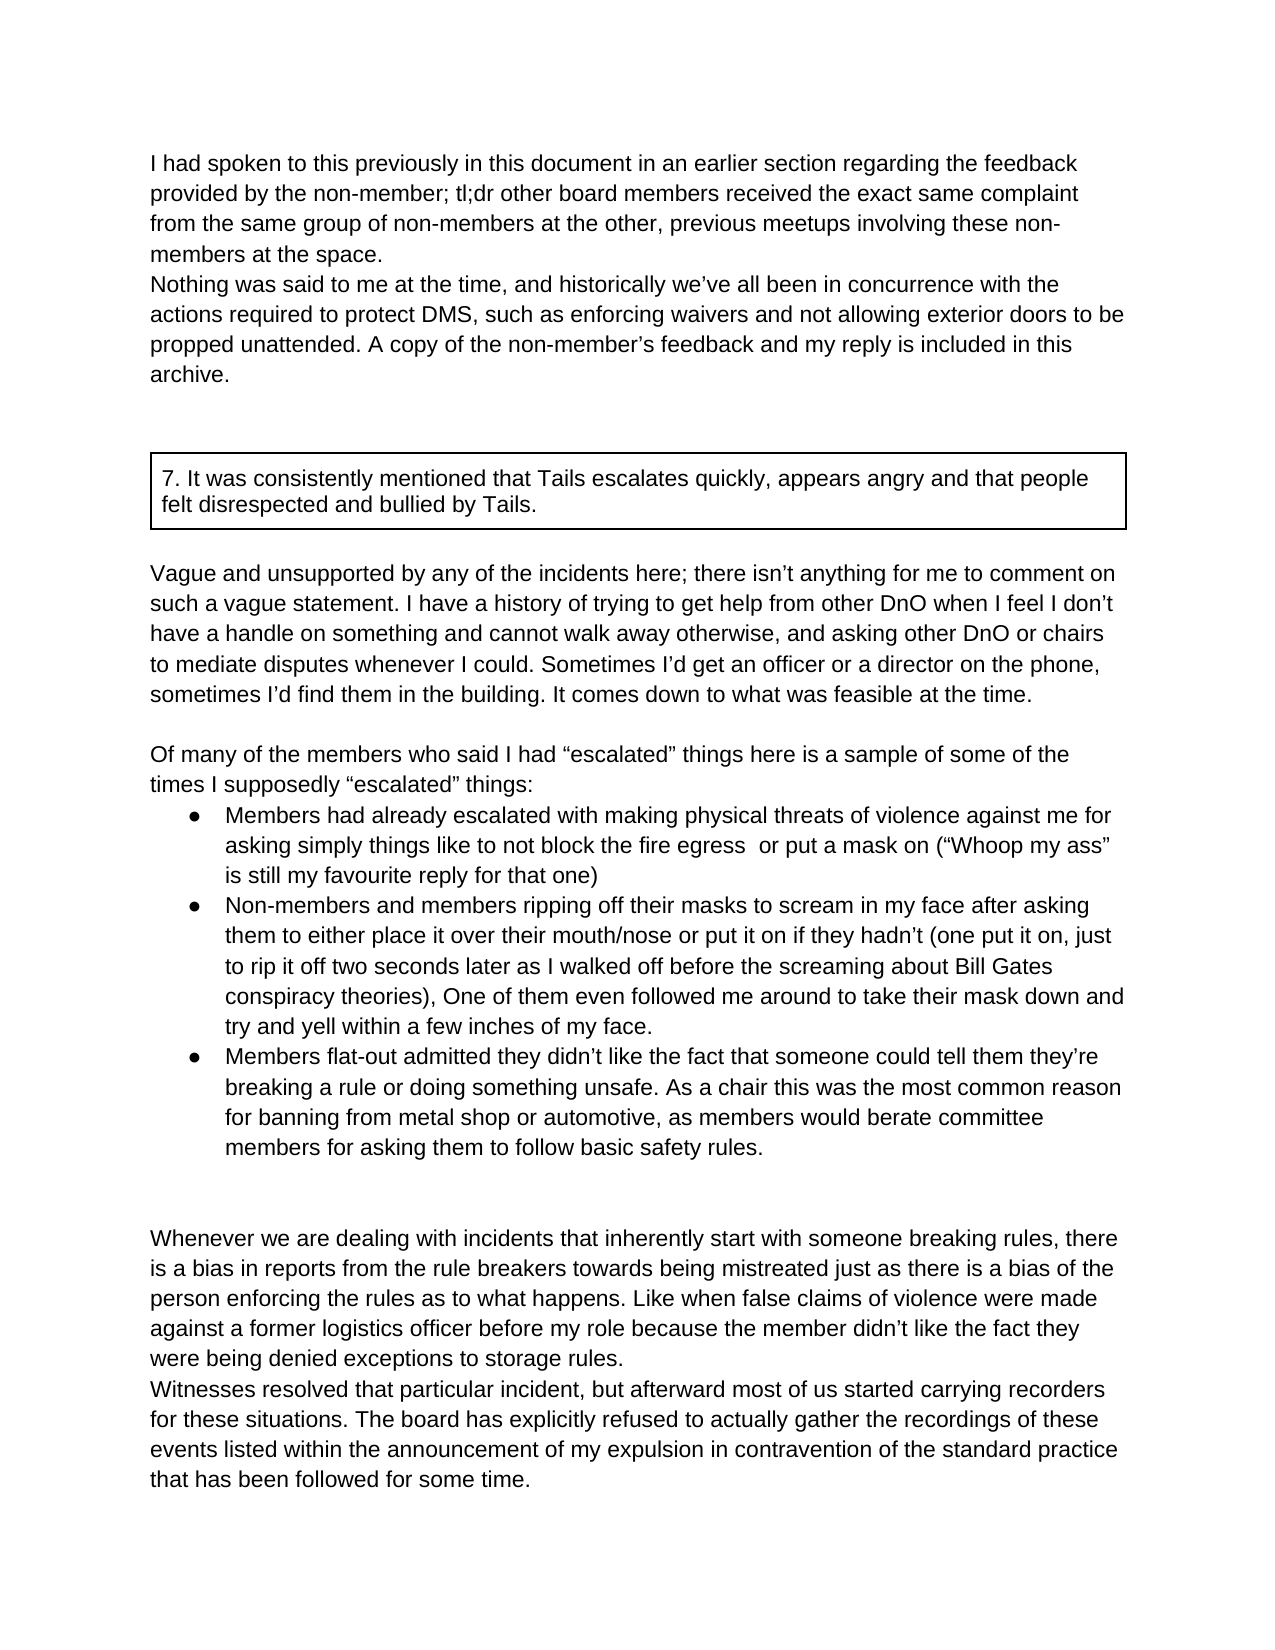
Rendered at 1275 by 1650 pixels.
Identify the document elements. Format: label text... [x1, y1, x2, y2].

text I had spoken to this previously in this document in an earlier section regarding the feedback provided by the non-member; tl;dr other board members received the exact same complaint from the same group of non-members at the other, previous meetups involving these non-members at the space. [150, 150, 1125, 267]
text Nothing was said to me at the time, and historically we’ve all been in concurrence with the actions required to protect DMS, such as enforcing waivers and not allowing exterior doors to be propped unattended. A copy of the non-member’s feedback and my reply is included in this archive. [150, 271, 1125, 388]
list Members flat-out admitted they didn’t like the fact that someone could tell them they’re breaking a rule or doing something unsafe. As a chair this was the most common reason for banning from metal shop or automotive, as members would berate committee members for asking them to follow basic safety rules. [187, 1043, 1125, 1160]
list Members had already escalated with making physical threats of violence against me for asking simply things like to not block the fire egress or put a mask on (“Whoop my ass” is still my favourite reply for that one) [187, 802, 1125, 888]
text Of many of the members who said I had “escalated” things here is a sample of some of the times I supposedly “escalated” things: [150, 741, 1125, 798]
text Whenever we are dealing with incidents that inherently start with someone breaking rules, there is a bias in reports from the rule breakers towards being mistreated just as there is a bias of the person enforcing the rules as to what happens. Like when false claims of violence were made against a former logistics officer before my role because the member didn’t like the fact they were being denied exceptions to storage rules. [150, 1224, 1125, 1372]
text Vague and unsupported by any of the incidents here; there isn’t anything for me to comment on such a vague statement. I have a history of trying to get help from other DnO when I feel I don’t have a handle on something and cannot walk away otherwise, and asking other DnO or chairs to mediate disputes whenever I could. Sometimes I’d get an officer or a director on the phone, sometimes I’d find them in the building. It comes down to what was feasible at the time. [150, 560, 1125, 707]
list Non-members and members ripping off their masks to scream in my face after asking them to either place it over their mouth/nose or put it on if they hadn’t (one put it on, just to rip it off two seconds later as I walked off before the screaming about Bill Gates conspiracy theories), One of them even followed me around to take their mask down and try and yell within a few inches of my face. [187, 892, 1125, 1039]
table_header 7. It was consistently mentioned that Tails escalates quickly, appears angry and that people felt disrespected and bullied by Tails. [152, 454, 1125, 528]
text Witnesses resolved that particular incident, but afterward most of us started carrying recorders for these situations. The board has explicitly refused to actually gather the recordings of these events listed within the announcement of my expulsion in contravention of the standard practice that has been followed for some time. [150, 1376, 1125, 1493]
